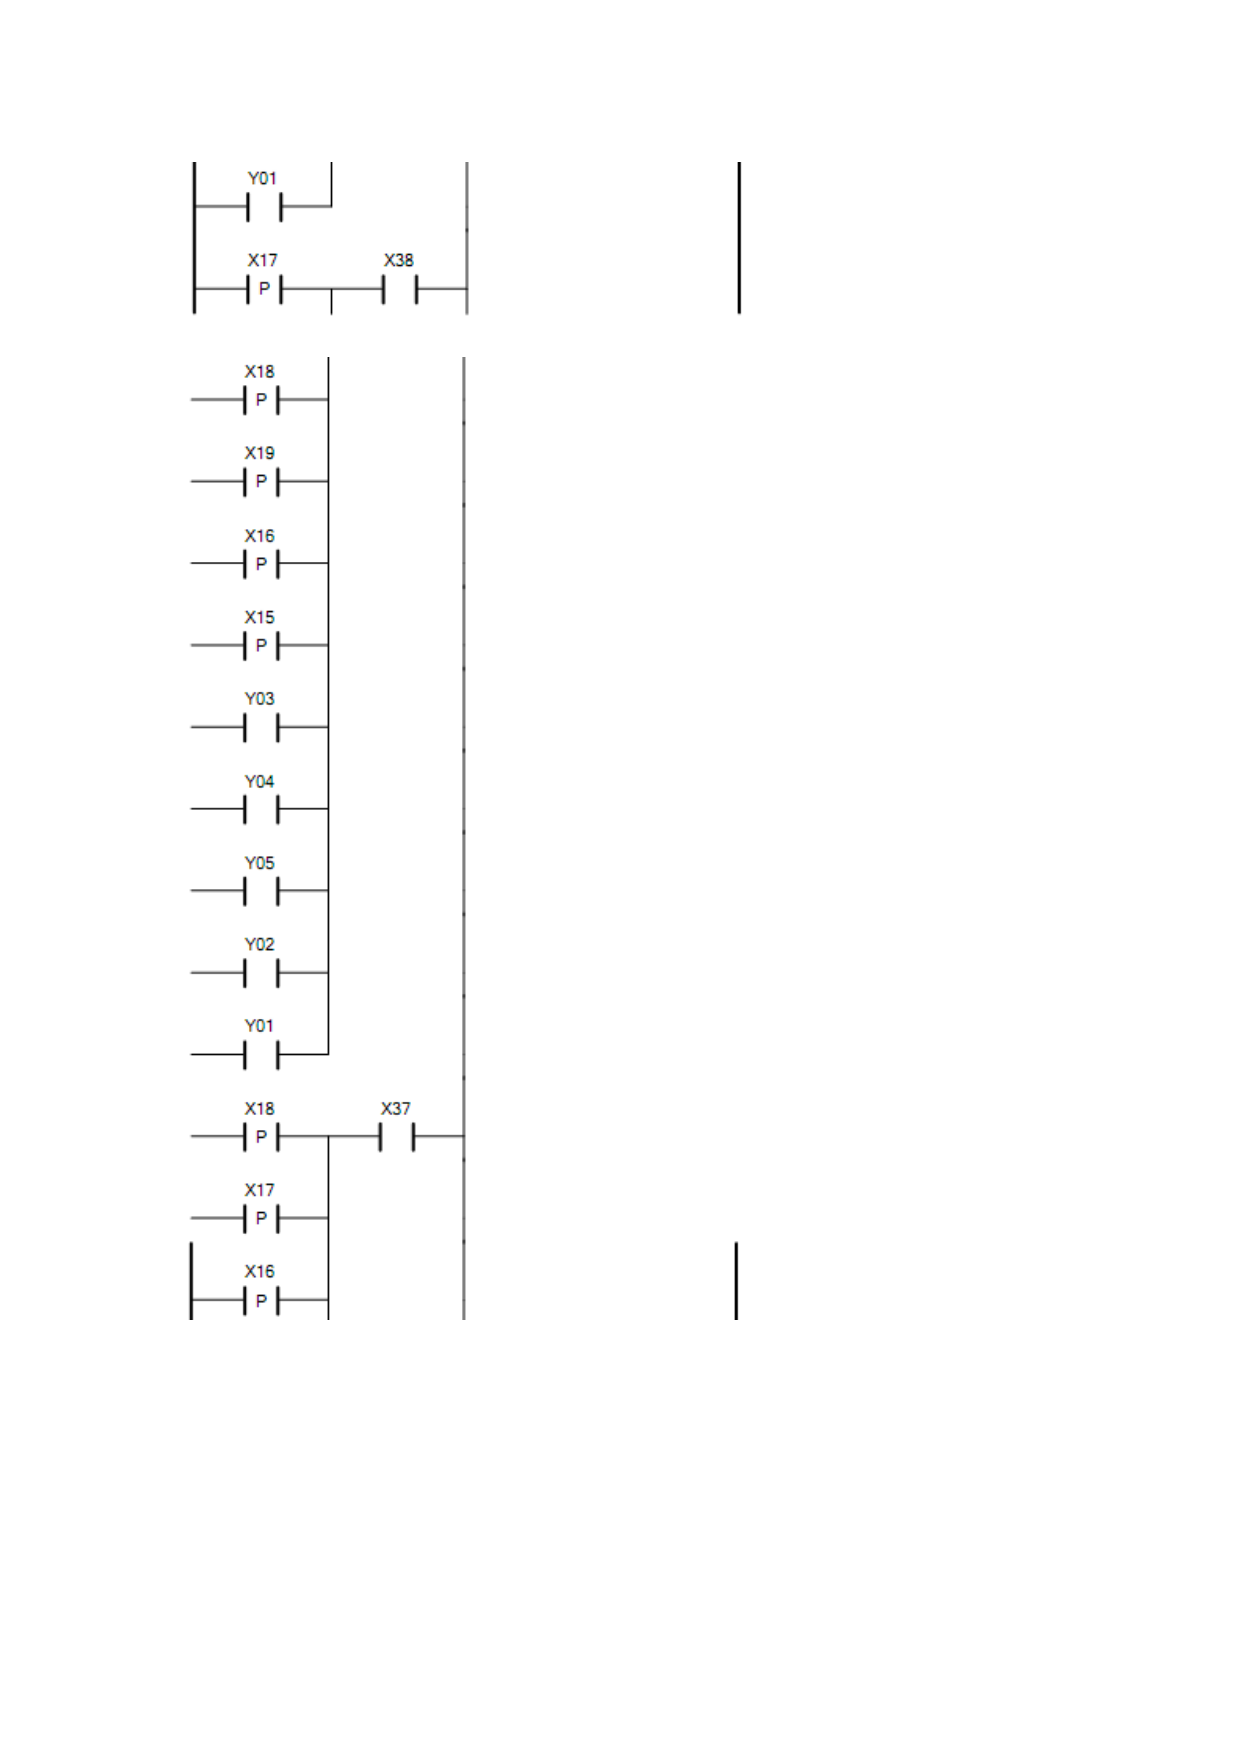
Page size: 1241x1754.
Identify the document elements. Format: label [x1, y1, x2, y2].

picture [187, 162, 749, 328]
picture [187, 357, 746, 1320]
